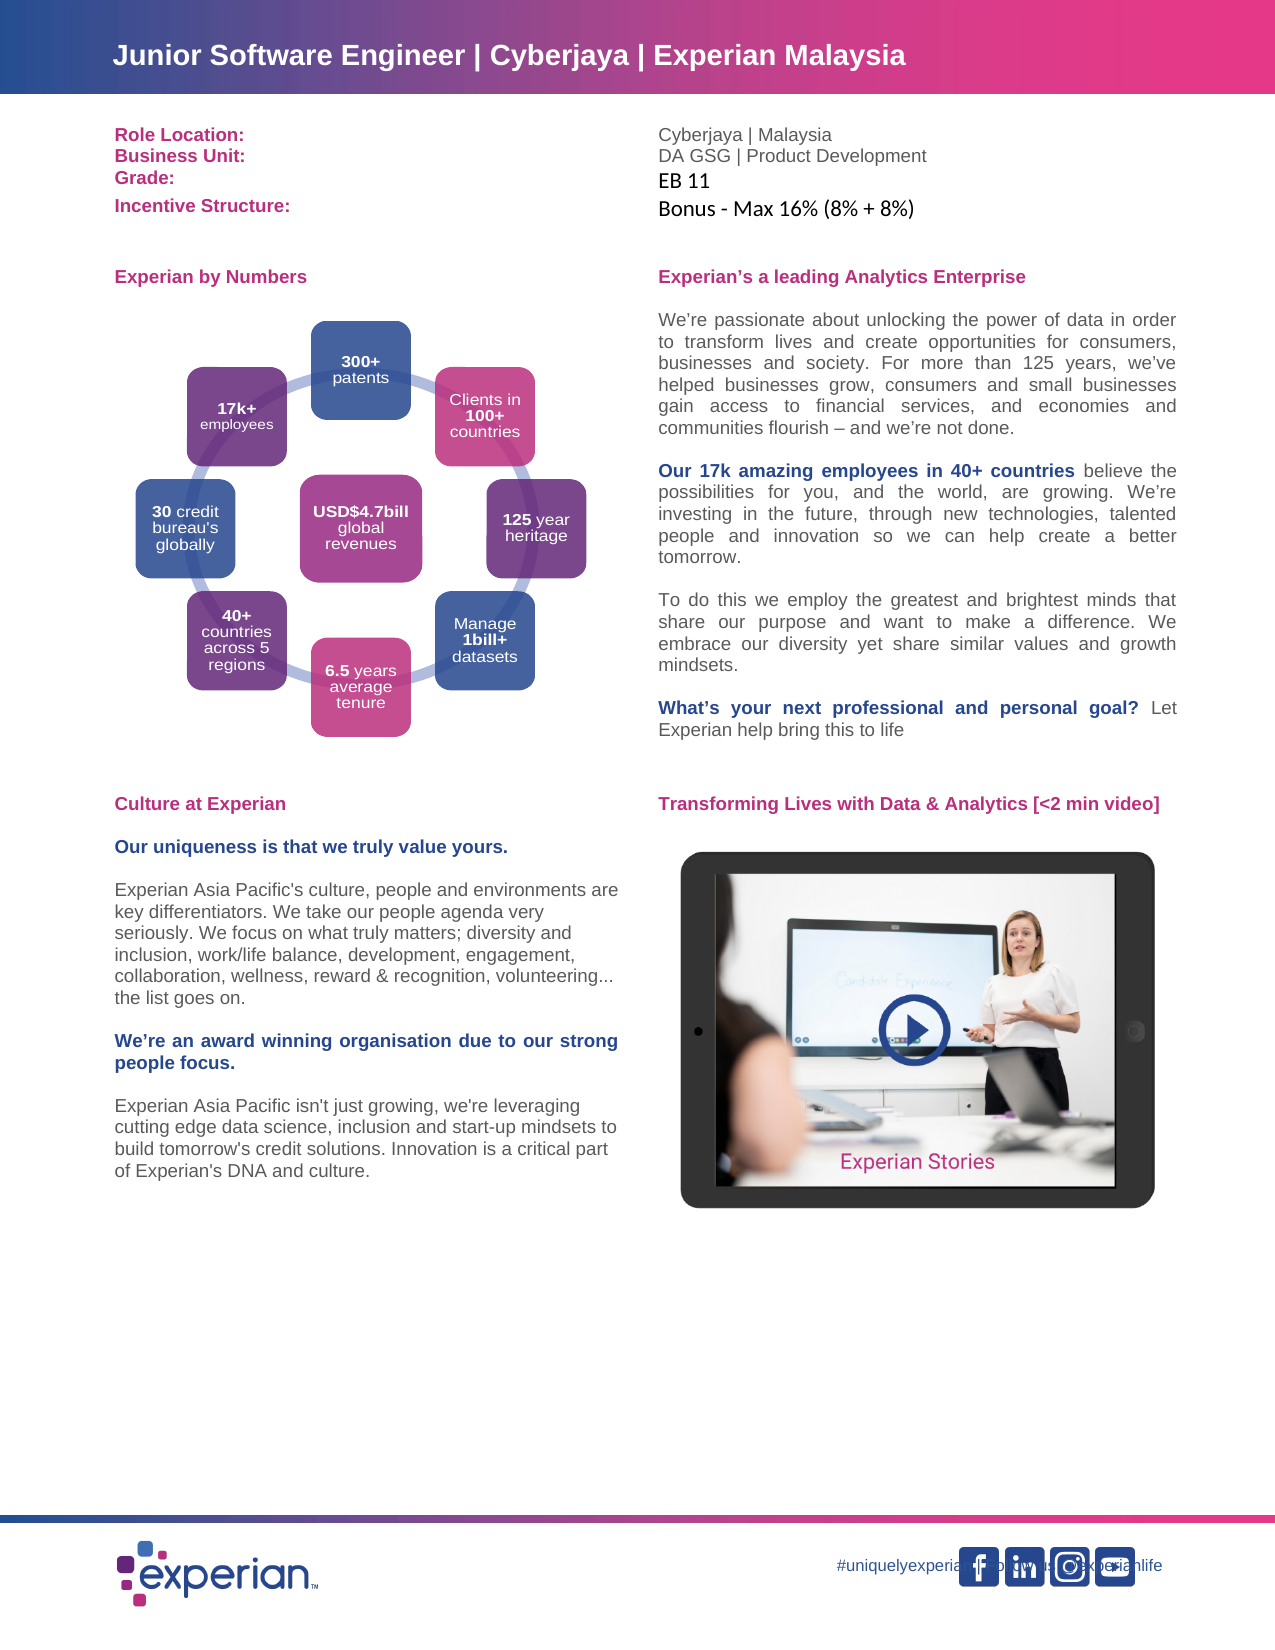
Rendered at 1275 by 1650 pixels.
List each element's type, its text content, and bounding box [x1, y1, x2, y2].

table_cell Culture at Experian Our uniqueness is that we truly value yours. Experian Asia Pacific's culture, people and environments are key differentiators. We take our people agenda very seriously. We focus on what truly matters; diversity and inclusion, work/life balance, development, engagement, collaboration, wellness, reward & recognition, volunteering... the list goes on. We’re an award winning organisation due to our strong people focus. Experian Asia Pacific isn't just growing, we're leveraging cutting edge data science, inclusion and start-up mindsets to build tomorrow's credit solutions. Innovation is a critical part of Experian's DNA and culture. [103, 793, 647, 1224]
table_header Role Location: [103, 124, 647, 145]
table_cell Experian’s a leading Analytics Enterprise We’re passionate about unlocking the power of data in order to transform lives and create opportunities for consumers, businesses and society. For more than 125 years, we’ve helped businesses grow, consumers and small businesses gain access to financial services, and economies and communities flourish – and we’re not done. Our 17k amazing employees in 40+ countries believe the possibilities for you, and the world, are growing. We’re investing in the future, through new technologies, talented people and innovation so we can help create a better tomorrow. To do this we employ the greatest and brightest minds that share our purpose and want to make a difference. We embrace our diversity yet share similar values and growth mindsets. What’s your next professional and personal goal? Let Experian help bring this to life [647, 223, 1188, 793]
picture [658, 836, 1176, 1225]
table_cell Grade: [103, 167, 647, 194]
table_header Cyberjaya | Malaysia [647, 124, 1188, 145]
table_cell Incentive Structure: [103, 195, 647, 223]
table_cell Transforming Lives with Data & Analytics [<2 min video] [647, 793, 1188, 1224]
picture [112, 1537, 324, 1611]
picture [954, 1542, 1139, 1591]
table_cell Experian by Numbers [103, 223, 647, 793]
picture [0, 1515, 1275, 1523]
table_cell Business Unit: [103, 145, 647, 167]
table_cell DA GSG | Product Development [647, 145, 1188, 167]
picture [0, 0, 1275, 94]
